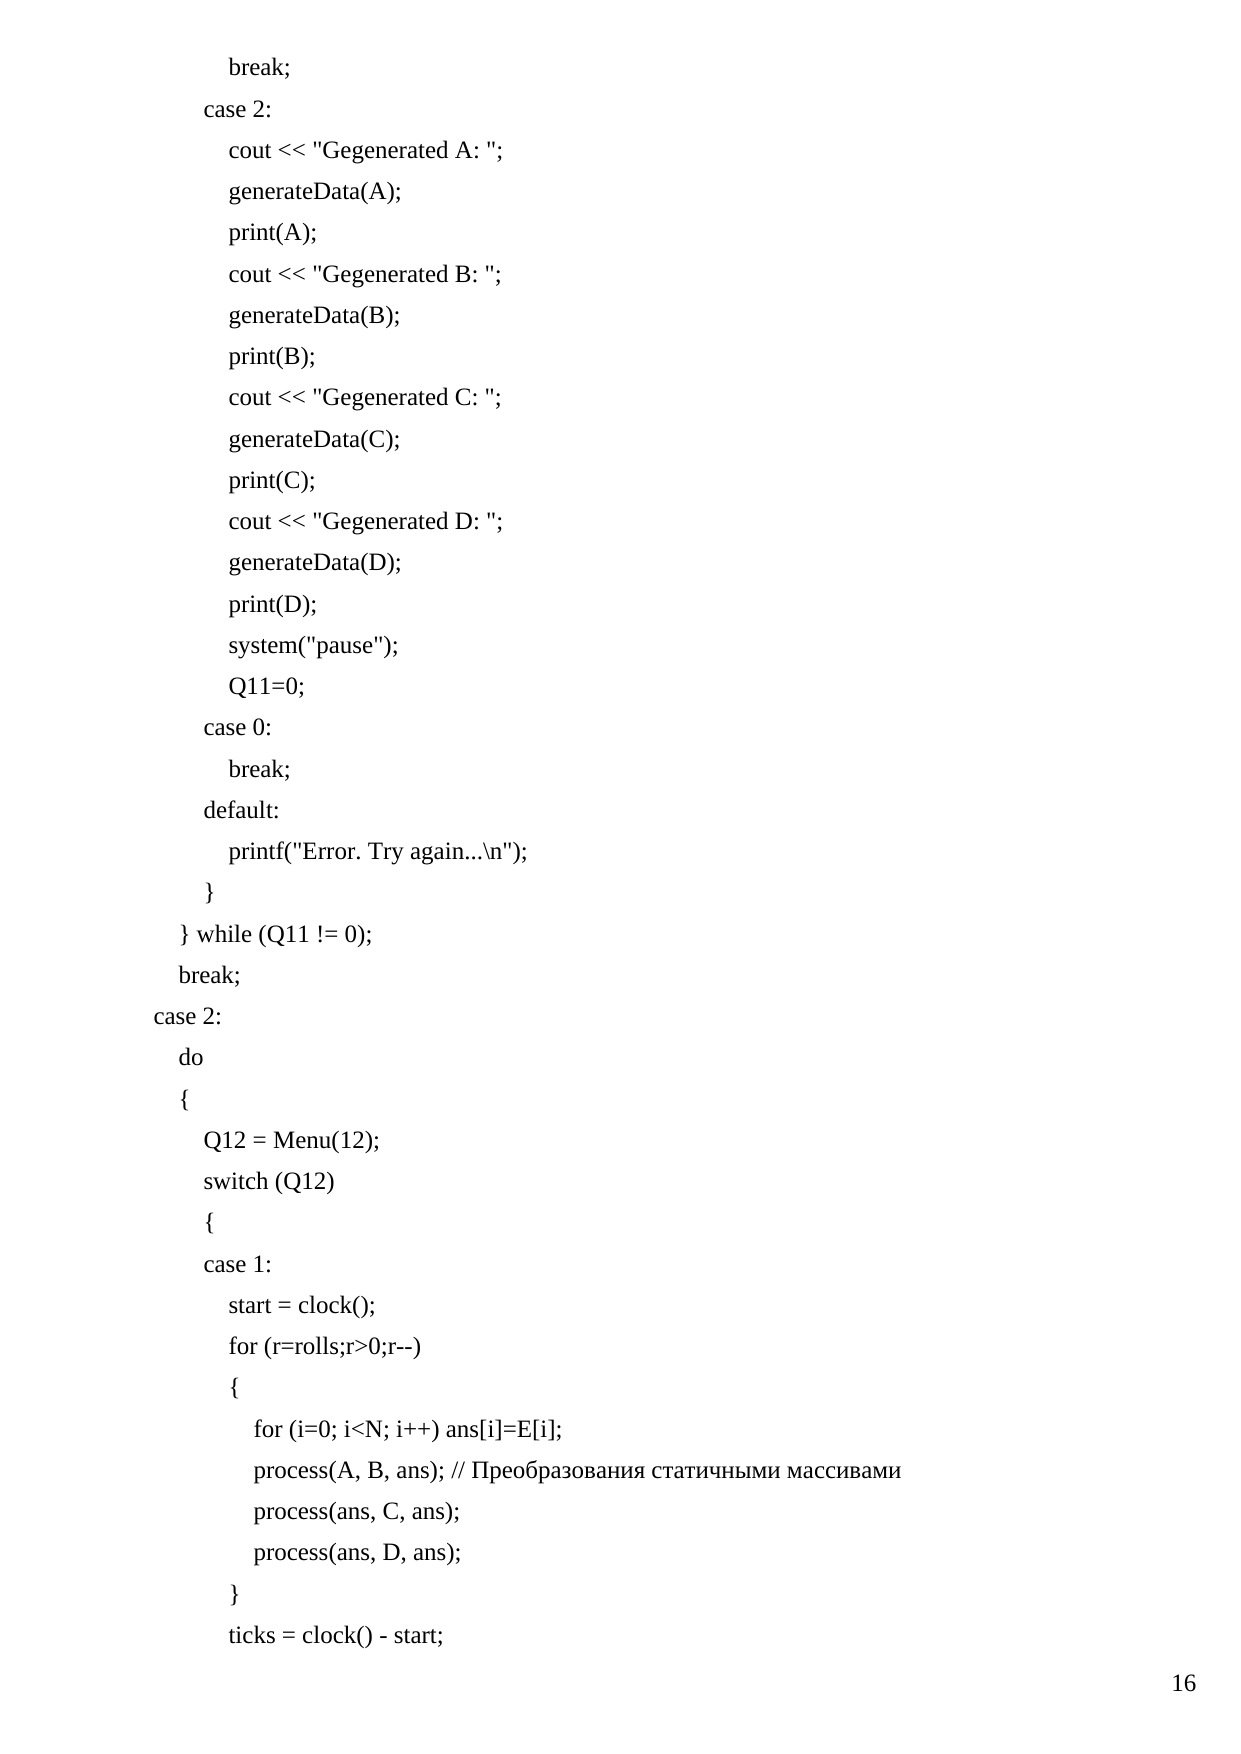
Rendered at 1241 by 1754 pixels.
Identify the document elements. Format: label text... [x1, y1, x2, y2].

text cout << "Gegenerated C: "; [103, 382, 1196, 411]
text start = clock(); [103, 1290, 1196, 1319]
text } [103, 1579, 1196, 1607]
text print(B); [103, 341, 1196, 370]
text for (r=rolls;r>0;r--) [103, 1331, 1196, 1360]
text default: [103, 795, 1196, 824]
text cout << "Gegenerated A: "; [103, 135, 1196, 164]
text cout << "Gegenerated D: "; [103, 506, 1196, 535]
text } while (Q11 != 0); [103, 919, 1196, 947]
text case 1: [103, 1249, 1196, 1277]
text process(ans, C, ans); [103, 1496, 1196, 1525]
text { [103, 1207, 1196, 1236]
text print(D); [103, 589, 1196, 617]
text cout << "Gegenerated B: "; [103, 259, 1196, 287]
text generateData(B); [103, 300, 1196, 329]
text system("pause"); [103, 630, 1196, 659]
text generateData(C); [103, 424, 1196, 452]
text break; [103, 960, 1196, 989]
text case 2: [103, 94, 1196, 122]
text print(A); [103, 217, 1196, 246]
text break; [103, 52, 1196, 81]
text switch (Q12) [103, 1166, 1196, 1195]
text { [103, 1372, 1196, 1401]
text case 2: [103, 1001, 1196, 1030]
text case 0: [103, 712, 1196, 741]
text } [103, 877, 1196, 906]
text Q11=0; [103, 671, 1196, 700]
text for (i=0; i<N; i++) ans[i]=E[i]; [103, 1414, 1196, 1442]
text process(A, B, ans); // Преобразования статичными массивами [103, 1455, 1196, 1484]
text printf("Error. Try again...\n"); [103, 836, 1196, 865]
text break; [103, 754, 1196, 782]
text generateData(A); [103, 176, 1196, 205]
text Q12 = Menu(12); [103, 1125, 1196, 1154]
text { [103, 1084, 1196, 1112]
text do [103, 1042, 1196, 1071]
text process(ans, D, ans); [103, 1537, 1196, 1566]
text ticks = clock() - start; [103, 1620, 1196, 1649]
text generateData(D); [103, 547, 1196, 576]
text print(C); [103, 465, 1196, 494]
